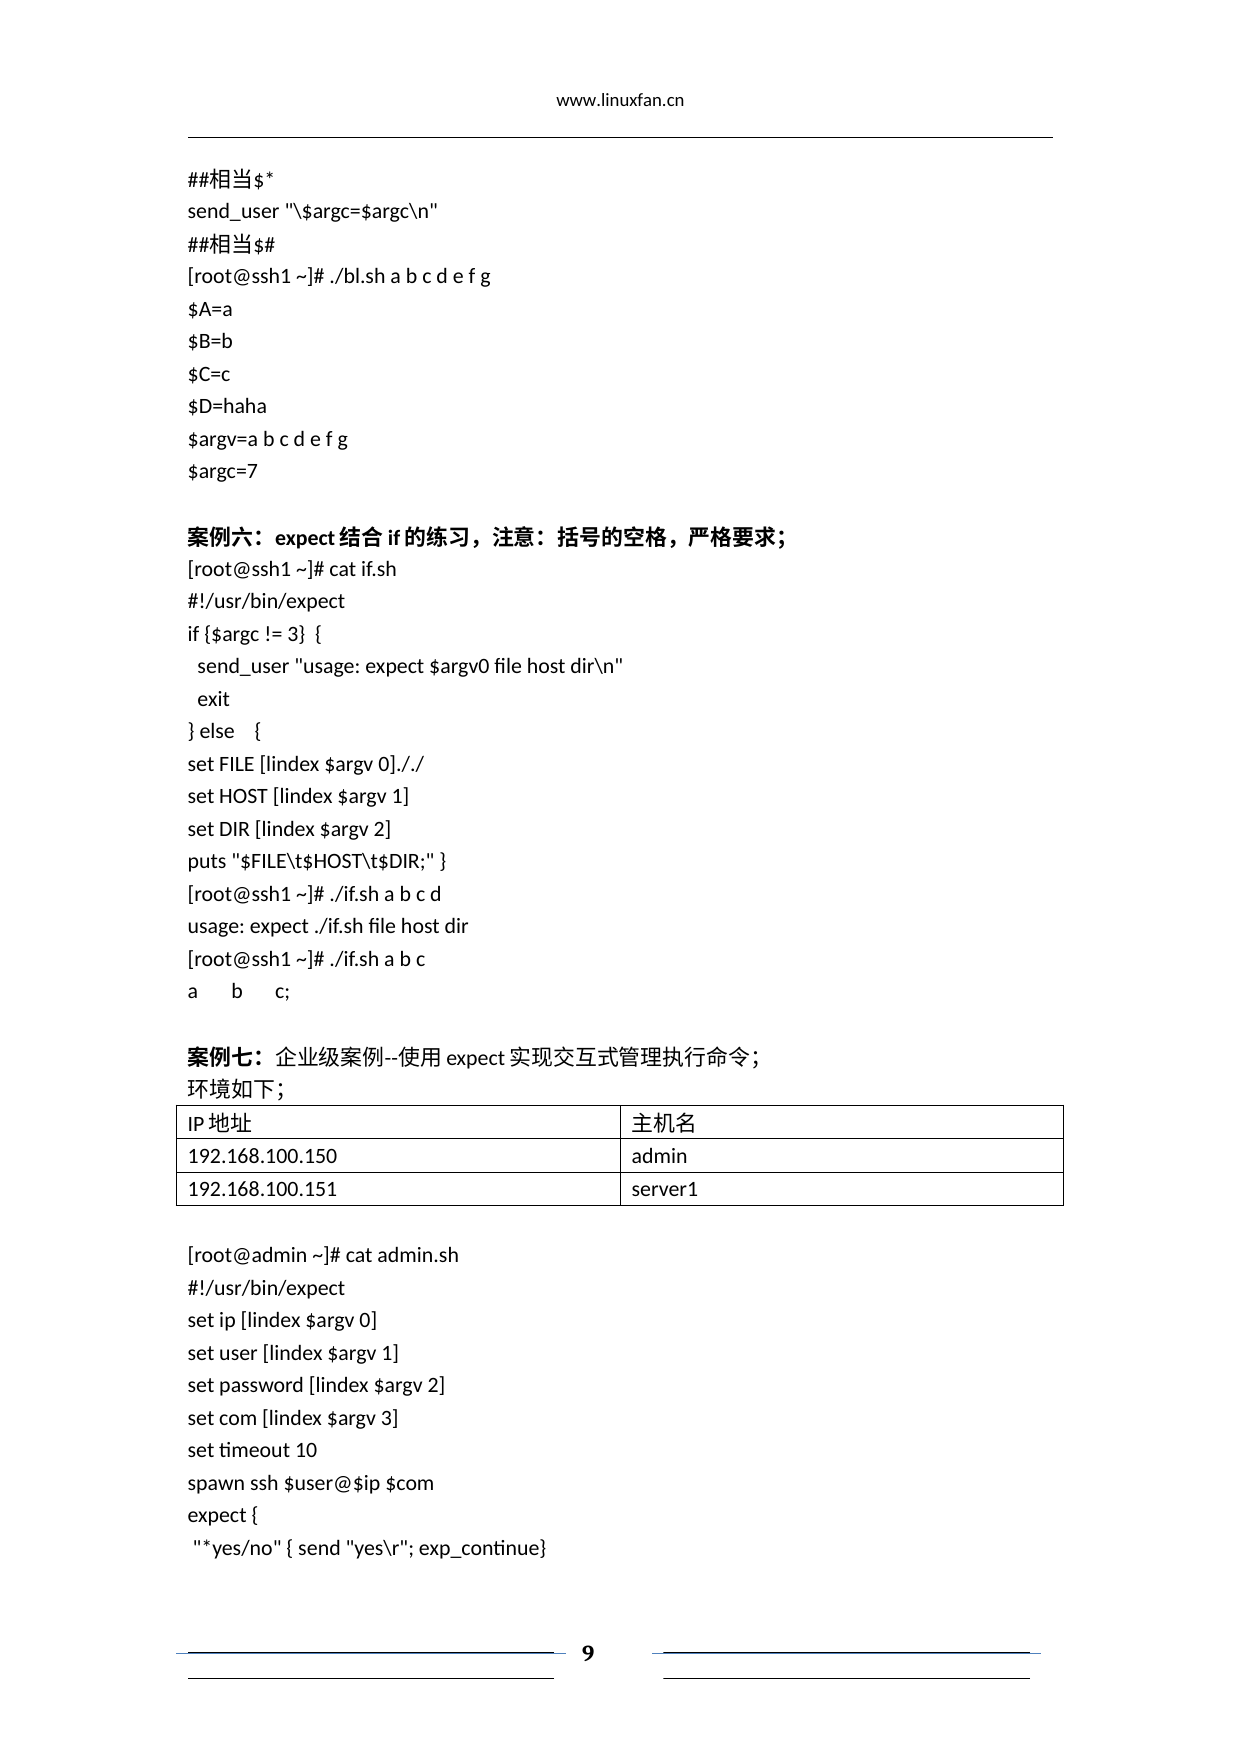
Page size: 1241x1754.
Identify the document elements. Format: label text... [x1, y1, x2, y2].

text $A=a [187, 292, 1053, 324]
text 案例七：企业级案例--使用expect实现交互式管理执行命令； [187, 1039, 1053, 1072]
table_header IP地址 [177, 1106, 620, 1138]
text set FILE [lindex $argv 0]././ [187, 747, 1053, 779]
text 案例六：expect结合if的练习，注意：括号的空格，严格要求； [187, 519, 1053, 552]
text if {$argc != 3} { [187, 617, 1053, 649]
text 环境如下； [187, 1072, 1053, 1104]
text set password [lindex $argv 2] [187, 1369, 1053, 1401]
table_cell admin [621, 1139, 1063, 1172]
text } else { [187, 714, 1053, 747]
text #!/usr/bin/expect [187, 584, 1053, 617]
text $argv=a b c d e f g [187, 422, 1053, 454]
text [root@ssh1 ~]# ./bl.sh a b c d e f g [187, 259, 1053, 292]
text a b c; [187, 974, 1053, 1007]
text set HOST [lindex $argv 1] [187, 779, 1053, 812]
text exit [187, 682, 1053, 714]
text set com [lindex $argv 3] [187, 1401, 1053, 1434]
text set timeout 10 [187, 1434, 1053, 1466]
text "*yes/no" { send "yes\r"; exp_continue} [187, 1531, 1053, 1564]
table_header 主机名 [621, 1106, 1063, 1138]
text $D=haha [187, 389, 1053, 422]
text ##相当$* [187, 162, 1053, 194]
table_cell 192.168.100.151 [177, 1173, 620, 1205]
table_cell 192.168.100.150 [177, 1139, 620, 1172]
text expect { [187, 1499, 1053, 1531]
text [root@ssh1 ~]# ./if.sh a b c d [187, 877, 1053, 909]
text ##相当$# [187, 227, 1053, 259]
text spawn ssh $user@$ip $com [187, 1466, 1053, 1499]
text [root@admin ~]# cat admin.sh [187, 1239, 1053, 1271]
text send_user "usage: expect $argv0 file host dir\n" [187, 649, 1053, 682]
text usage: expect ./if.sh file host dir [187, 909, 1053, 942]
text $B=b [187, 324, 1053, 357]
text send_user "\$argc=$argc\n" [187, 194, 1053, 227]
text #!/usr/bin/expect [187, 1271, 1053, 1304]
text puts "$FILE\t$HOST\t$DIR;" } [187, 844, 1053, 877]
text $C=c [187, 357, 1053, 389]
text set user [lindex $argv 1] [187, 1336, 1053, 1369]
text set DIR [lindex $argv 2] [187, 812, 1053, 844]
table_cell server1 [621, 1173, 1063, 1205]
text $argc=7 [187, 454, 1053, 487]
text [root@ssh1 ~]# ./if.sh a b c [187, 942, 1053, 974]
text set ip [lindex $argv 0] [187, 1304, 1053, 1336]
text [root@ssh1 ~]# cat if.sh [187, 552, 1053, 584]
